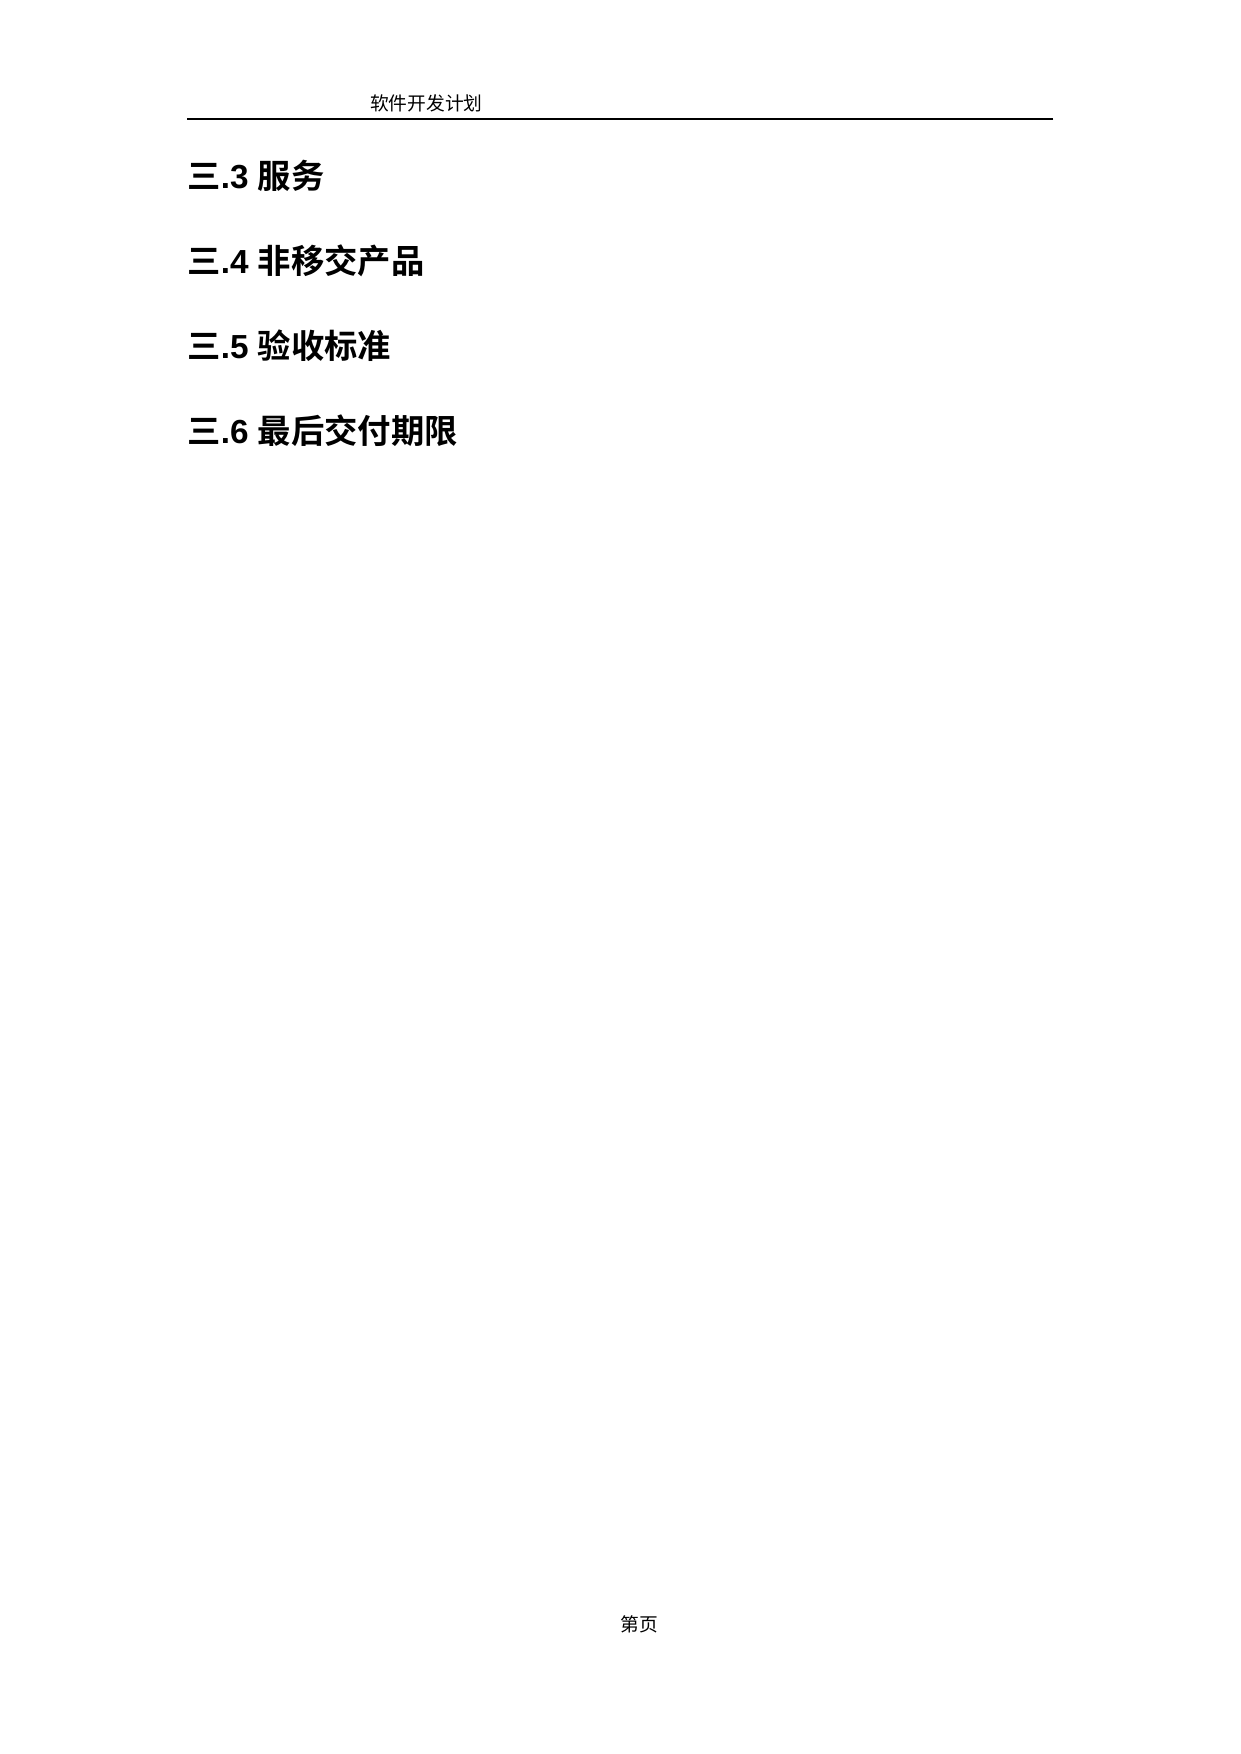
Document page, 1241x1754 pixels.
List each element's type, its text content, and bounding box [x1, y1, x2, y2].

subtitle 非移交产品 [187, 235, 1053, 283]
subtitle 验收标准 [187, 319, 1053, 368]
subtitle 服务 [187, 150, 1053, 198]
subtitle 最后交付期限 [187, 404, 1053, 453]
